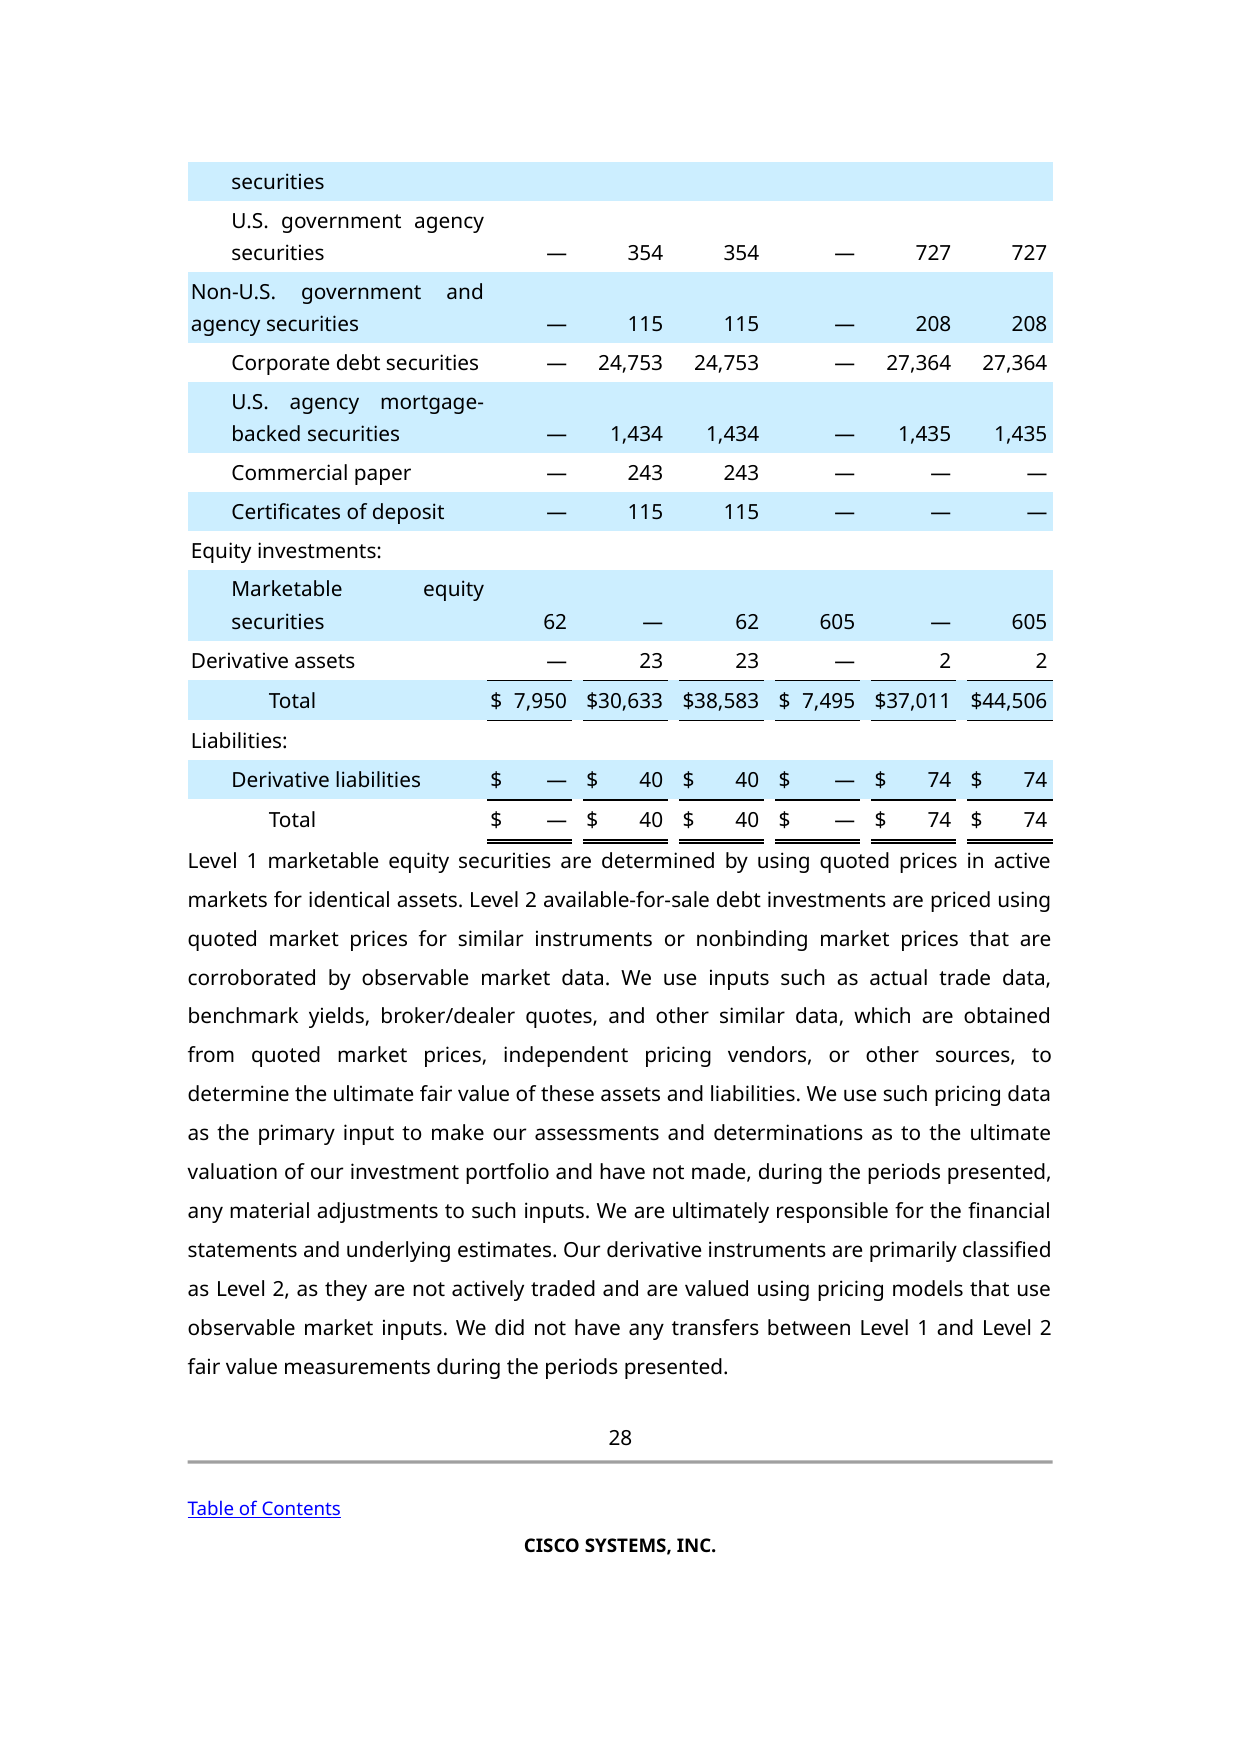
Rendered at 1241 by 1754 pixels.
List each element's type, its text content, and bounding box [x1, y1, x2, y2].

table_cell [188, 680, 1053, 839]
text Level 1 marketable equity securities are determined by using quoted prices in active markets for identical assets. Level 2 available-for-sale debt investments are priced using quoted market prices for similar instruments or nonbinding market prices that are corroborated by observable market data. We use inputs such as actual trade data, benchmark yields, broker/dealer quotes, and other similar data, which are obtained from quoted market prices, independent pricing vendors, or other sources, to determine the ultimate fair value of these assets and liabilities. We use such pricing data as the primary input to make our assessments and determinations as to the ultimate valuation of our investment portfolio and have not made, during the periods presented, any material adjustments to such inputs. We are ultimately responsible for the financial statements and underlying estimates. Our derivative instruments are primarily classified as Level 2, as they are not actively traded and are valued using pricing models that use observable market inputs. We did not have any transfers between Level 1 and Level 2 fair value measurements during the periods presented. [187, 844, 1053, 1383]
text CISCO SYSTEMS, INC. [187, 1529, 1053, 1562]
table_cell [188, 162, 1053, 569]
text 28 [187, 1421, 1053, 1453]
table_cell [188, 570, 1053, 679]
text Table of Contents [187, 1492, 1053, 1524]
